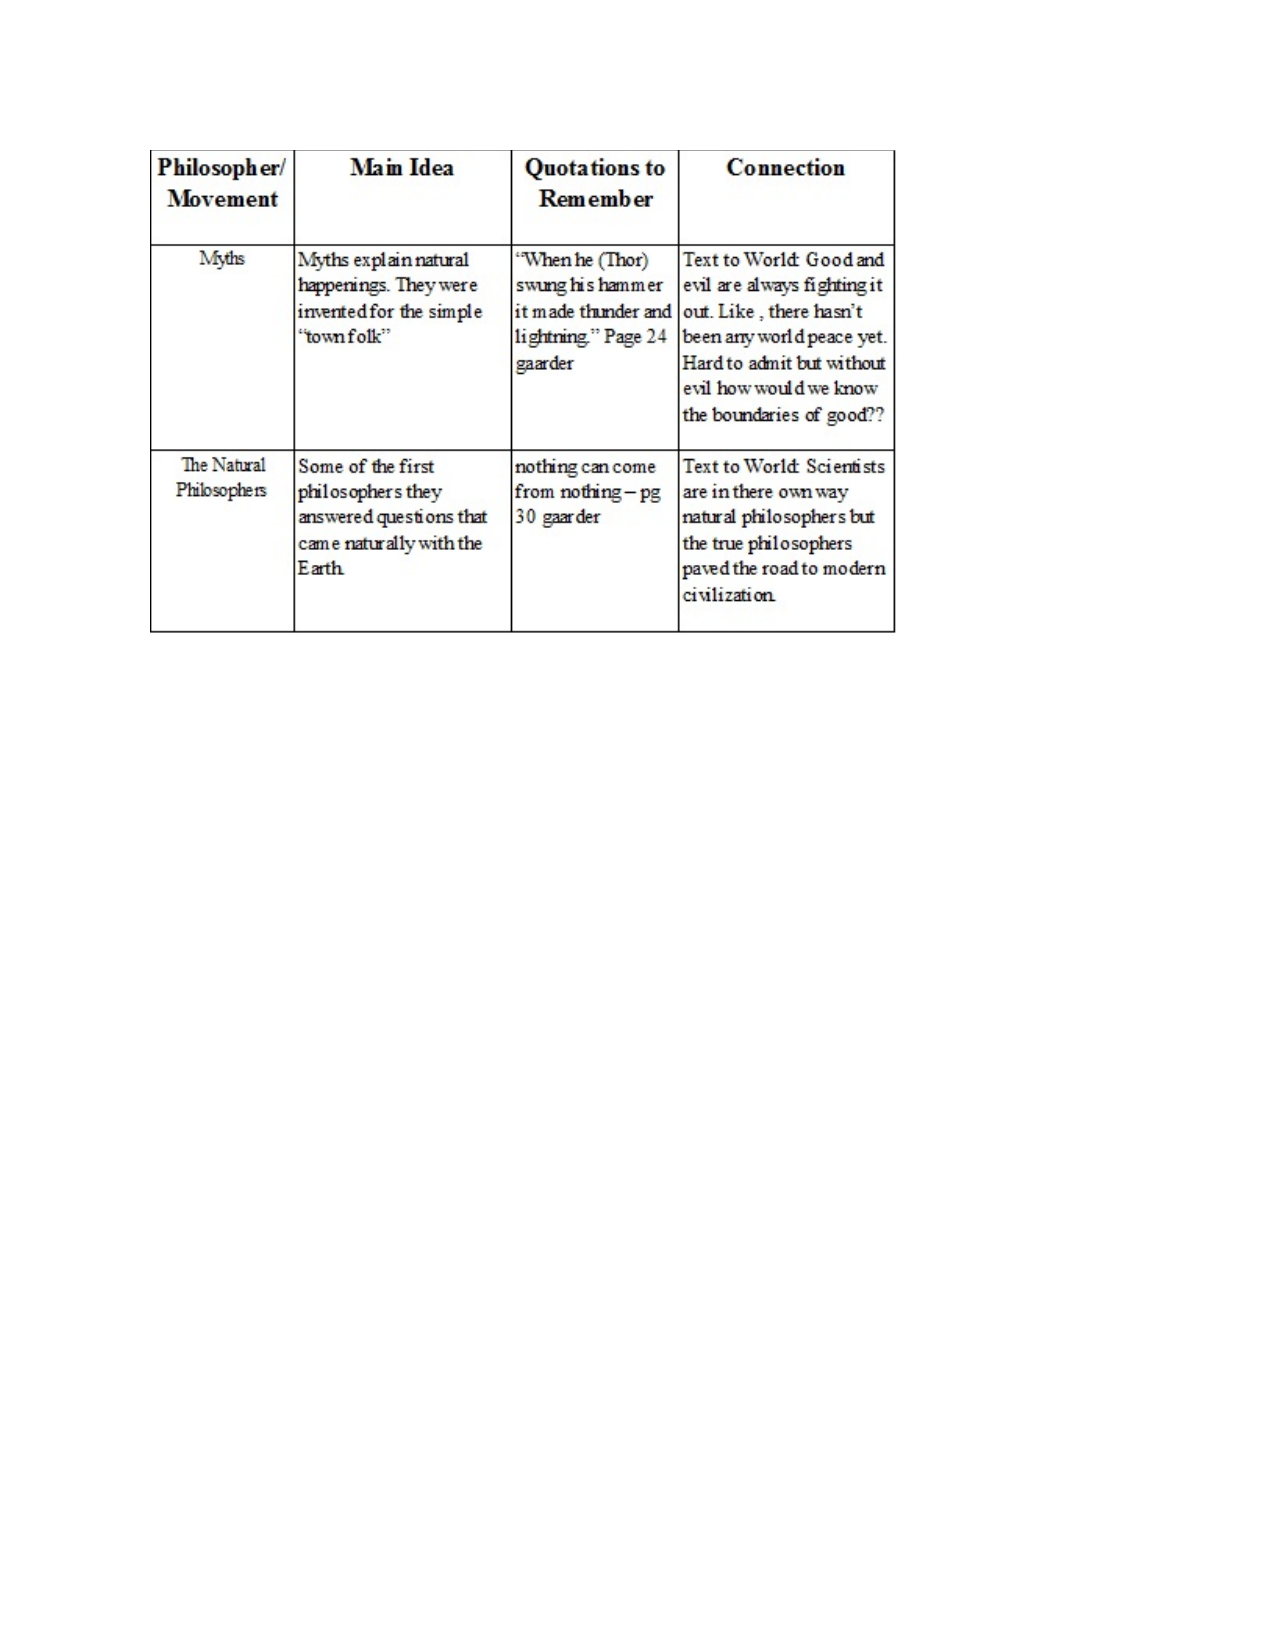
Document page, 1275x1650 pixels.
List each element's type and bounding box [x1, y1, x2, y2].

picture [150, 150, 897, 636]
